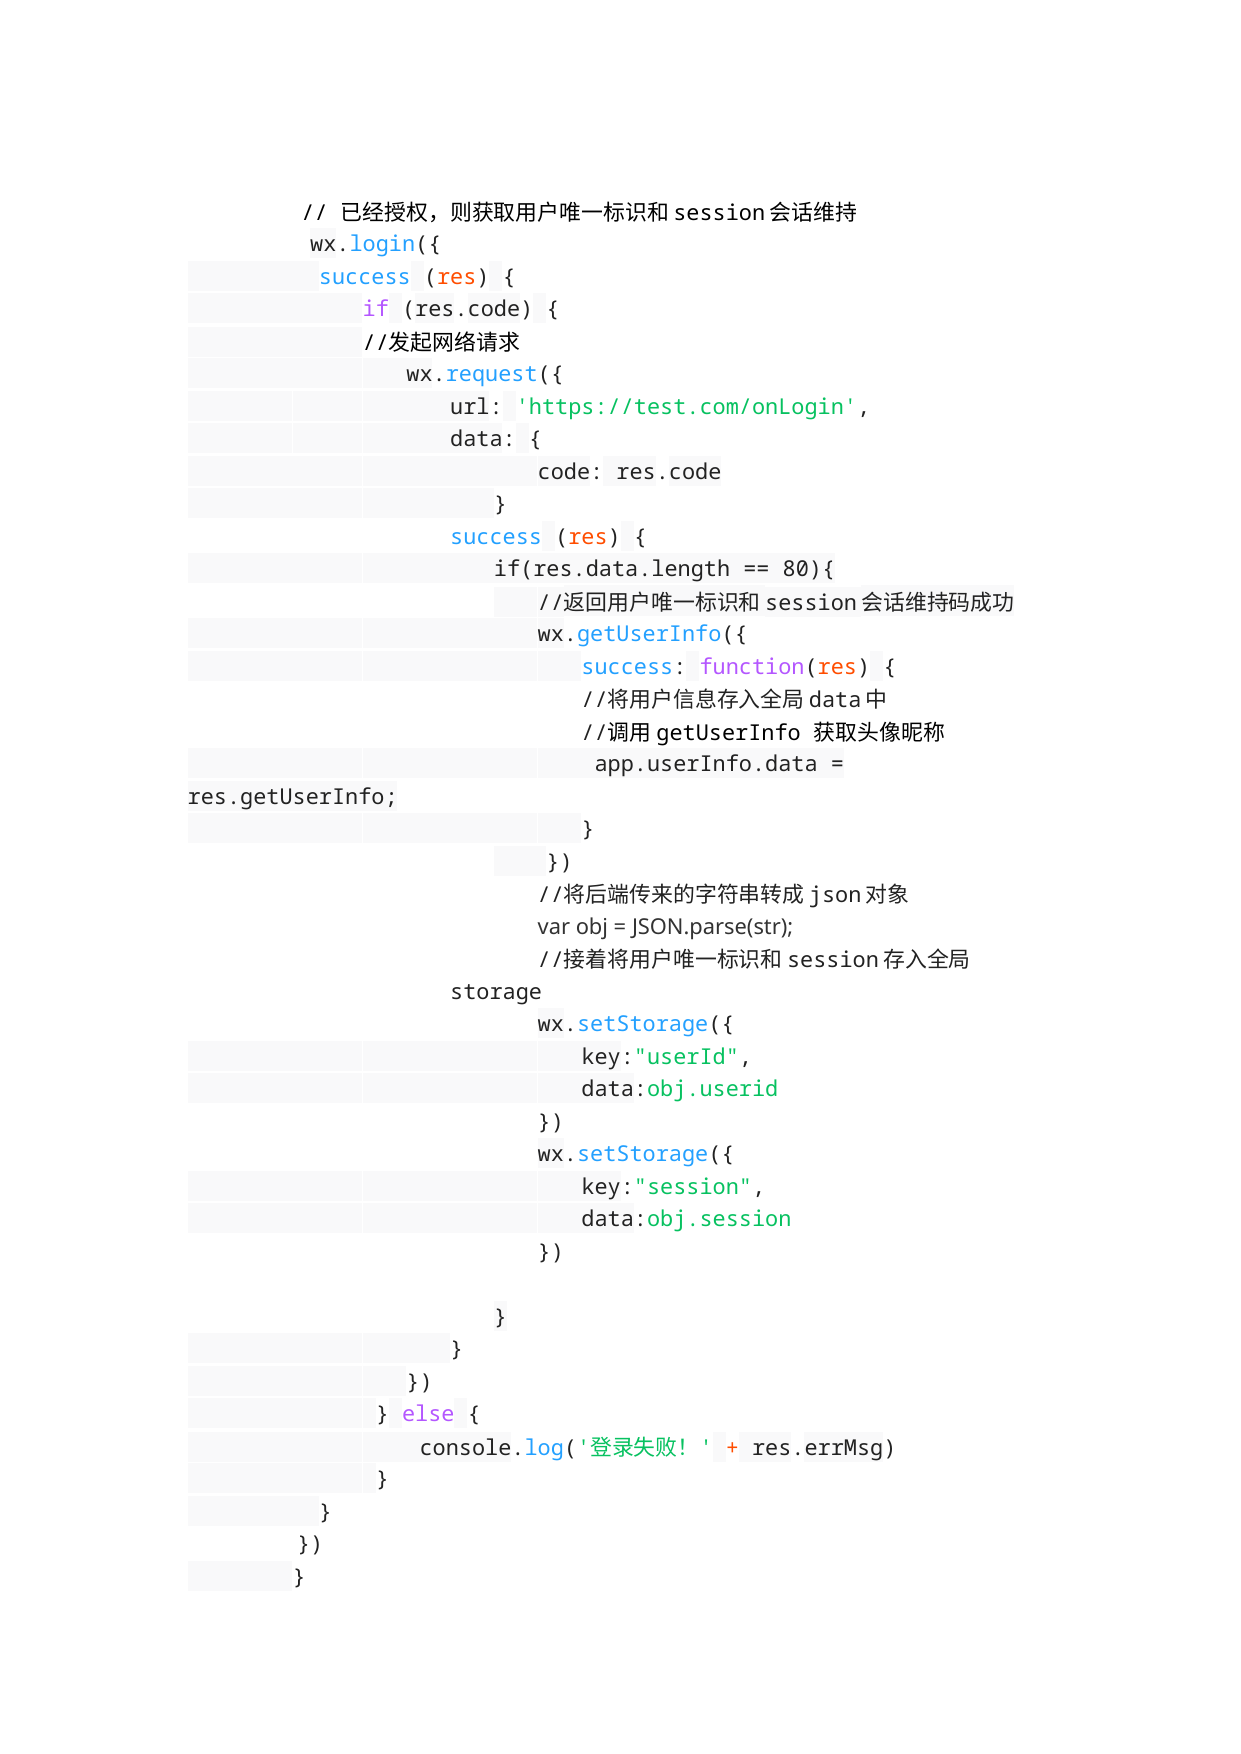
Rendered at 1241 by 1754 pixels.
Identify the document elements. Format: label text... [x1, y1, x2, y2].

text wx.login({ [187, 227, 1053, 259]
text } [187, 1494, 1053, 1527]
text //返回用户唯一标识和session会话维持码成功 [450, 584, 1053, 617]
text } else { [187, 1397, 1053, 1429]
text code: res.code [187, 454, 1053, 487]
text var obj = JSON.parse(str); [450, 909, 1053, 942]
text //调用 getUserInfo 获取头像昵称 [187, 714, 1053, 747]
text }) [187, 1364, 1053, 1397]
text }) [494, 1234, 1053, 1267]
text //将后端传来的字符串转成json对象 [187, 877, 1053, 909]
text }) [494, 1104, 1053, 1137]
text key:"userId", [187, 1039, 1053, 1072]
text } [187, 487, 1053, 519]
text wx.setStorage({ [187, 1007, 1053, 1039]
text wx.getUserInfo({ [187, 617, 1053, 649]
text success (res) { [187, 259, 1053, 292]
text success: function(res) { [187, 649, 1053, 682]
text } [187, 1332, 1053, 1364]
text url: 'https://test.com/onLogin', [187, 389, 1053, 422]
text wx.request({ [187, 357, 1053, 389]
text } [187, 812, 1053, 844]
text data:obj.userid [187, 1072, 1053, 1104]
text //发起网络请求 [187, 324, 1053, 357]
text wx.setStorage({ [494, 1137, 1053, 1169]
text if (res.code) { [187, 292, 1053, 324]
text key:"session", [187, 1169, 1053, 1202]
text } [494, 1299, 1053, 1332]
text }) [450, 844, 1053, 877]
text data:obj.session [187, 1202, 1053, 1234]
text if(res.data.length == 80){ [187, 552, 1053, 584]
text //接着将用户唯一标识和session存入全局storage [450, 942, 1053, 1007]
text success (res) { [406, 519, 1053, 552]
text }) [231, 1527, 1053, 1559]
text } [187, 1559, 1053, 1592]
text //将用户信息存入全局data中 [187, 682, 1053, 714]
text // 已经授权，则获取用户唯一标识和session会话维持 [187, 194, 1053, 227]
text app.userInfo.data = res.getUserInfo; [187, 747, 1053, 812]
text data: { [187, 422, 1053, 454]
text console.log('登录失败！' + res.errMsg) [187, 1429, 1053, 1462]
text } [187, 1462, 1053, 1494]
